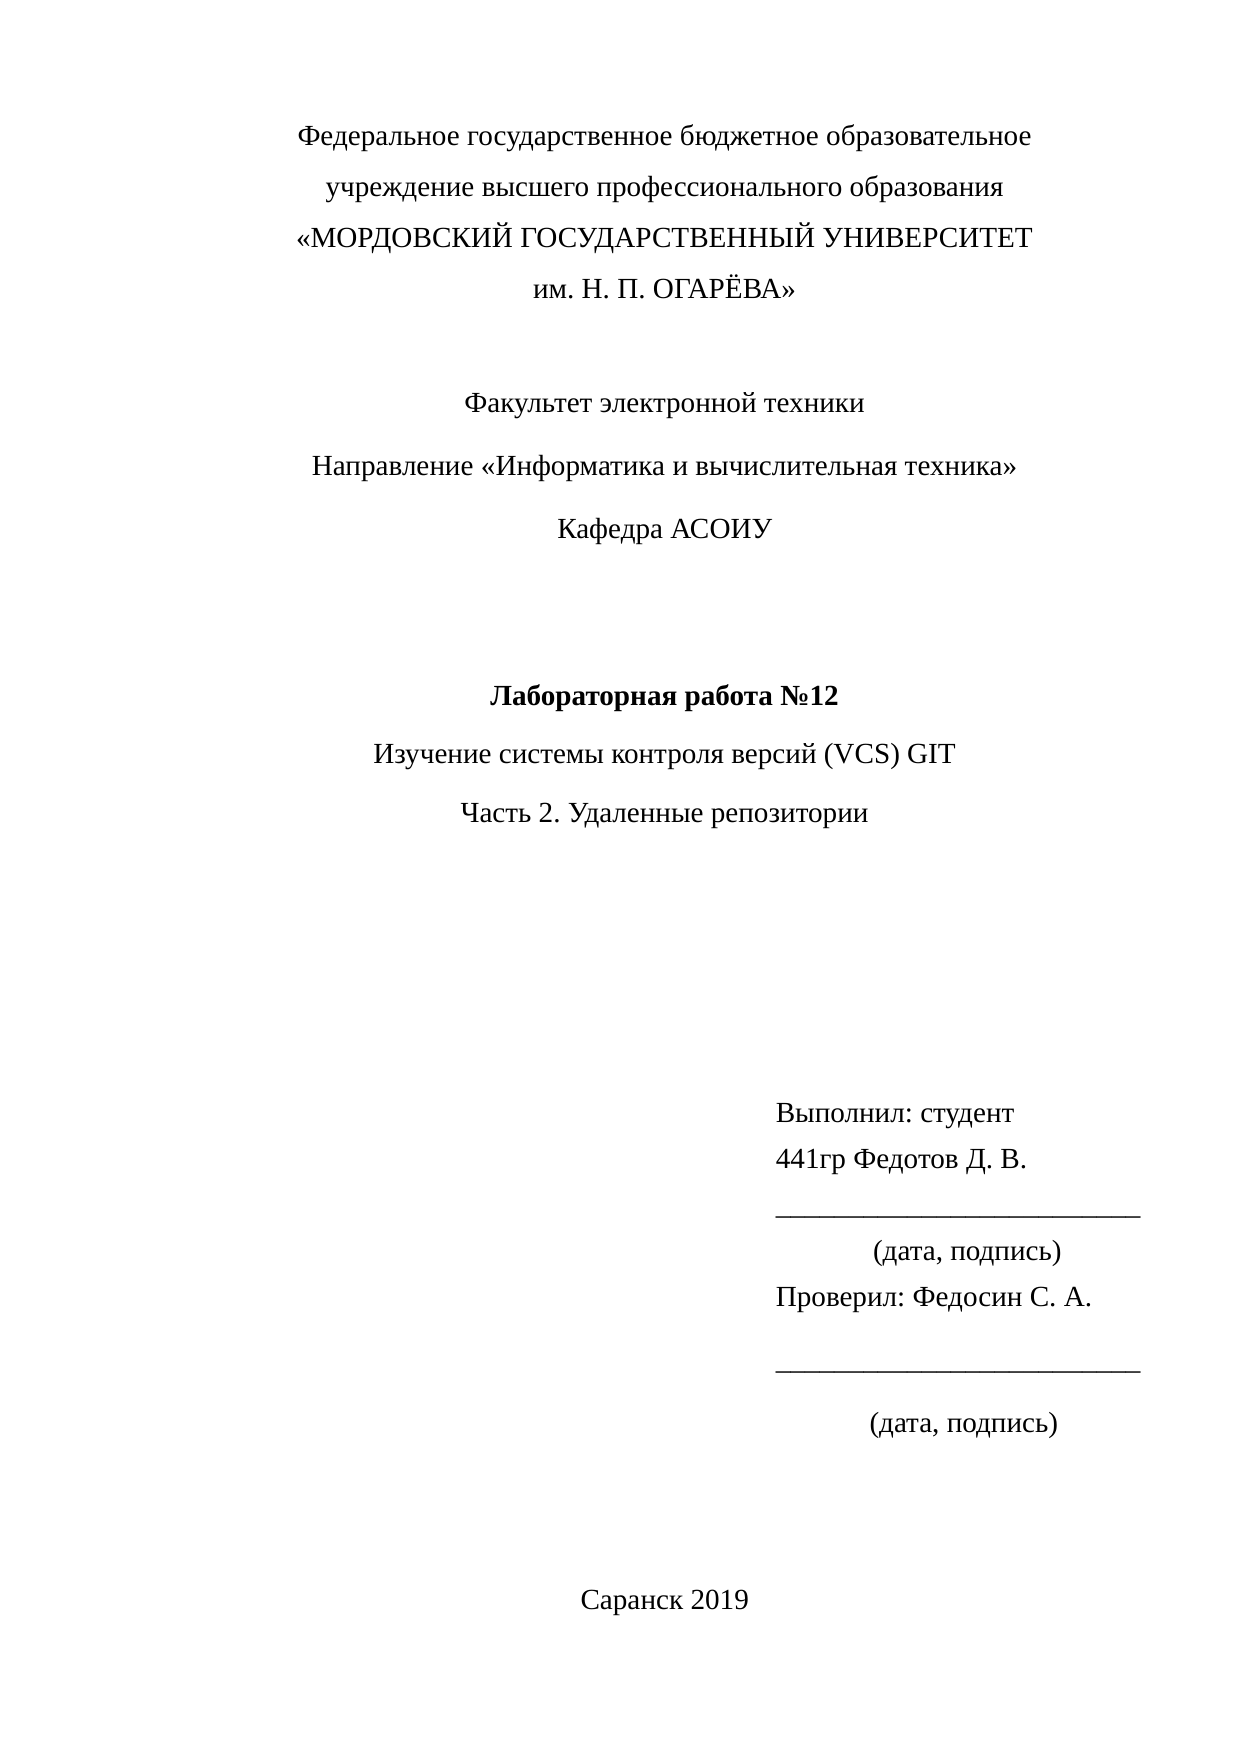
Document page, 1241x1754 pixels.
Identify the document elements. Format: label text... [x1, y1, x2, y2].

text Лабораторная работа №12 [177, 678, 1152, 712]
text 441гр Федотов Д. В. [776, 1141, 1152, 1175]
text _________________________ [776, 1187, 1152, 1221]
text Федеральное государственное бюджетное образовательное [177, 118, 1152, 152]
text Проверил: Федосин С. А. [776, 1279, 1152, 1313]
text Саранск 2019 [177, 1582, 1152, 1615]
text Направление «Информатика и вычислительная техника» [177, 448, 1152, 481]
text учреждение высшего профессионального образования [177, 169, 1152, 203]
text (дата, подпись) [776, 1233, 1152, 1267]
text Факультет электронной техники [177, 385, 1152, 419]
text Кафедра АСОИУ [177, 511, 1152, 544]
text _________________________ [776, 1342, 1152, 1376]
text «МОРДОВСКИЙ ГОСУДАРСТВЕННЫЙ УНИВЕРСИТЕТ [177, 220, 1152, 254]
text Часть 2. Удаленные репозитории [177, 795, 1152, 829]
text Изучение системы контроля версий (VCS) GIT [177, 737, 1152, 770]
text им. Н. П. ОГАРЁВА» [177, 271, 1152, 305]
text Выполнил: студент [776, 1067, 1152, 1129]
text (дата, подпись) [776, 1405, 1152, 1439]
